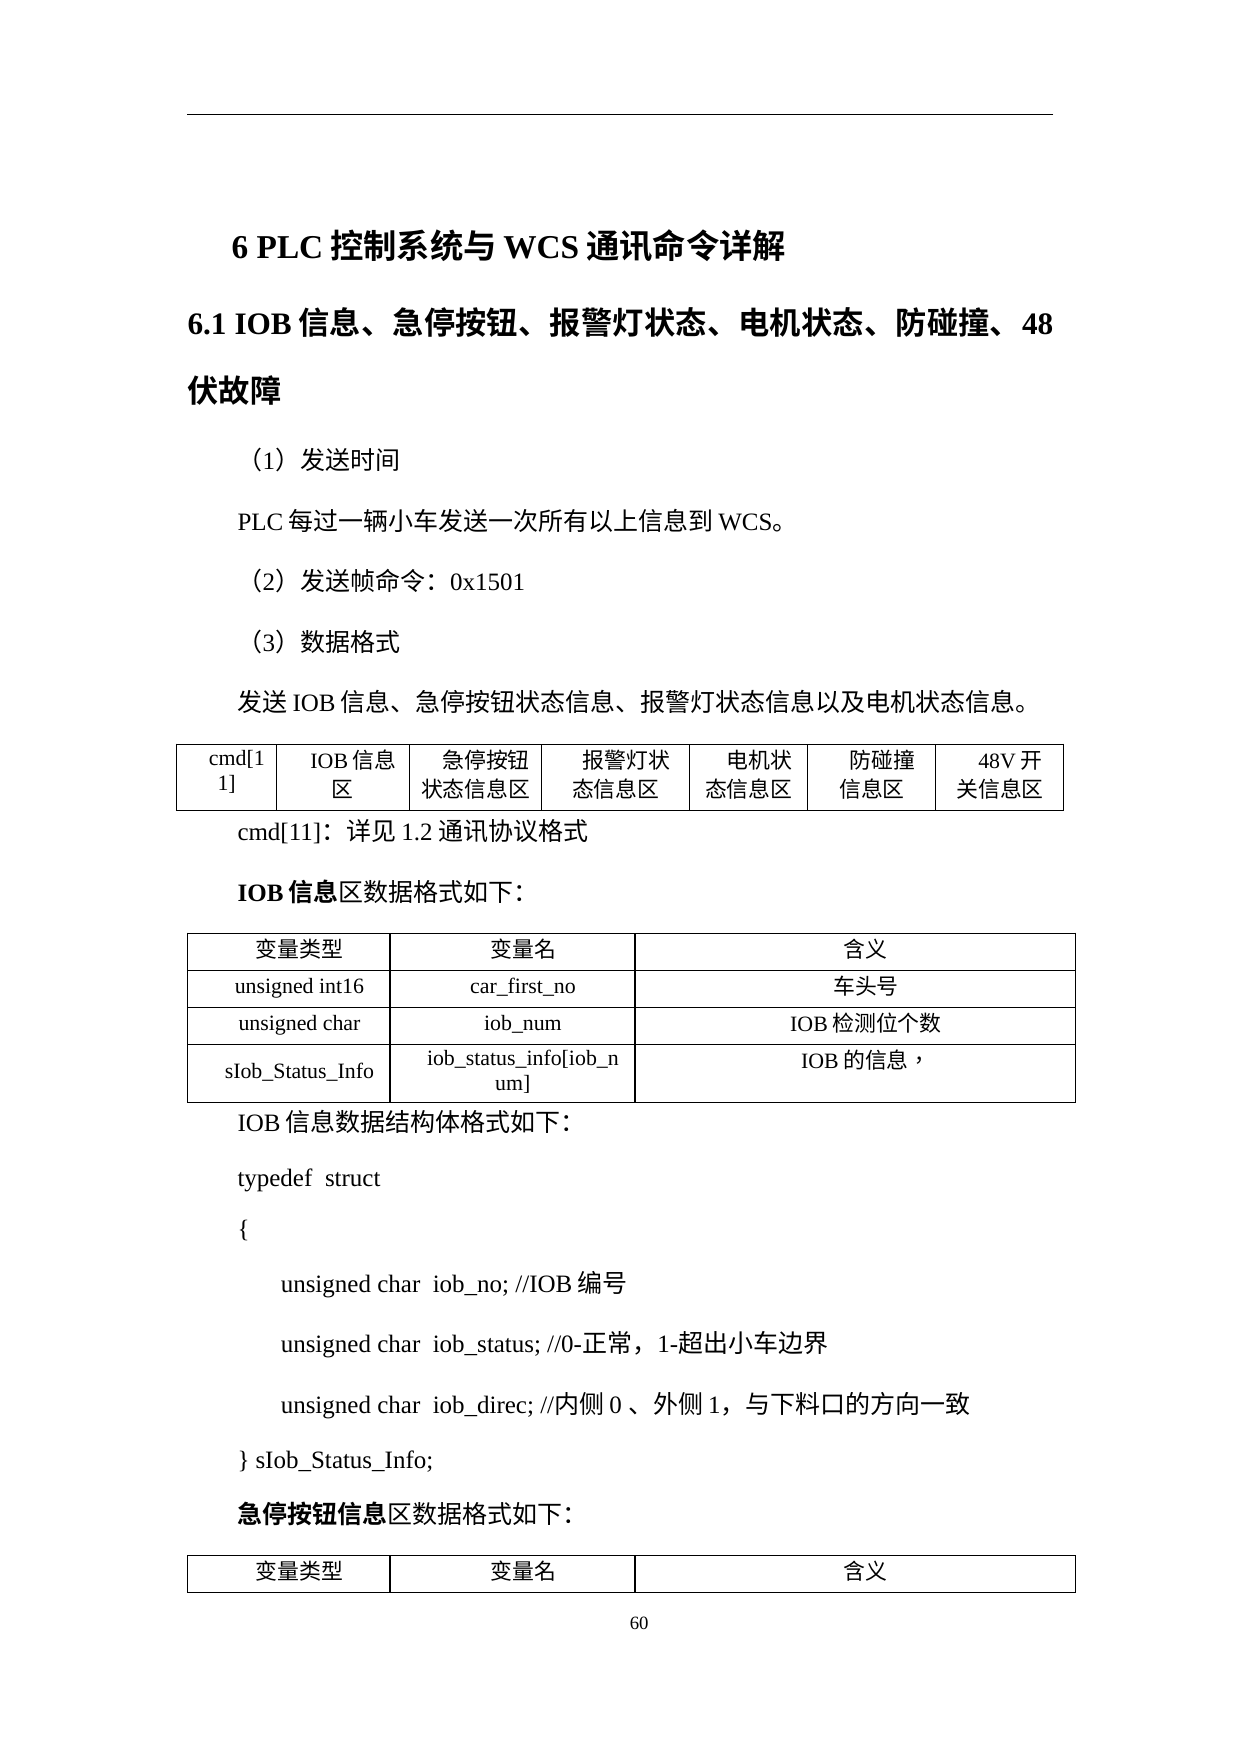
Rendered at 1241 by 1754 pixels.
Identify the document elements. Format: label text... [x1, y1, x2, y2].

text PLC每过一辆小车发送一次所有以上信息到WCS。 [187, 501, 1053, 537]
subtitle 6 PLC控制系统与WCS通讯命令详解 [231, 220, 1053, 268]
table_header cmd[11] [177, 745, 276, 810]
table_header IOB信息区 [277, 745, 409, 810]
table_cell IOB的信息， [636, 1045, 1075, 1102]
table_cell unsigned char [188, 1008, 389, 1044]
text } sIob_Status_Info; [187, 1445, 1053, 1474]
text 发送IOB信息、急停按钮状态信息、报警灯状态信息以及电机状态信息。 [187, 683, 1053, 719]
table_header 急停按钮状态信息区 [410, 745, 541, 810]
text unsigned char iob_direc; //内侧0 、外侧1，与下料口的方向一致 [187, 1384, 1053, 1421]
table_cell iob_status_info[iob_num] [391, 1045, 634, 1102]
table_header 防碰撞信息区 [808, 745, 935, 810]
table_header 含义 [636, 1556, 1075, 1592]
table_header 变量类型 [188, 1556, 389, 1592]
table_header 变量名 [391, 934, 634, 970]
text unsigned char iob_status; //0-正常，1-超出小车边界 [187, 1324, 1053, 1360]
text unsigned char iob_no; //IOB编号 [187, 1263, 1053, 1299]
text （1）发送时间 [187, 440, 1053, 477]
text { [187, 1214, 1053, 1242]
table_header 报警灯状态信息区 [542, 745, 689, 810]
table_cell 车头号 [636, 971, 1075, 1007]
table_cell unsigned int16 [188, 971, 389, 1007]
text （3）数据格式 [187, 622, 1053, 658]
table_header 含义 [636, 934, 1075, 970]
text IOB信息数据结构体格式如下： [187, 1103, 1053, 1139]
table_cell sIob_Status_Info [188, 1045, 389, 1102]
table_header 变量类型 [188, 934, 389, 970]
subtitle 6.1 IOB信息、急停按钮、报警灯状态、电机状态、防碰撞、48伏故障 [187, 298, 1053, 412]
table_cell iob_num [391, 1008, 634, 1044]
text cmd[11]：详见1.2 通讯协议格式 [187, 811, 1053, 848]
table_header 变量名 [391, 1556, 634, 1592]
text typedef struct [187, 1163, 1053, 1193]
table_header 48V开关信息区 [936, 745, 1063, 810]
text IOB信息区数据格式如下： [187, 872, 1053, 908]
table_cell car_first_no [391, 971, 634, 1007]
text （2）发送帧命令：0x1501 [187, 562, 1053, 598]
table_header 电机状态信息区 [690, 745, 807, 810]
table_cell IOB检测位个数 [636, 1008, 1075, 1044]
text 急停按钮信息区数据格式如下： [187, 1494, 1053, 1531]
